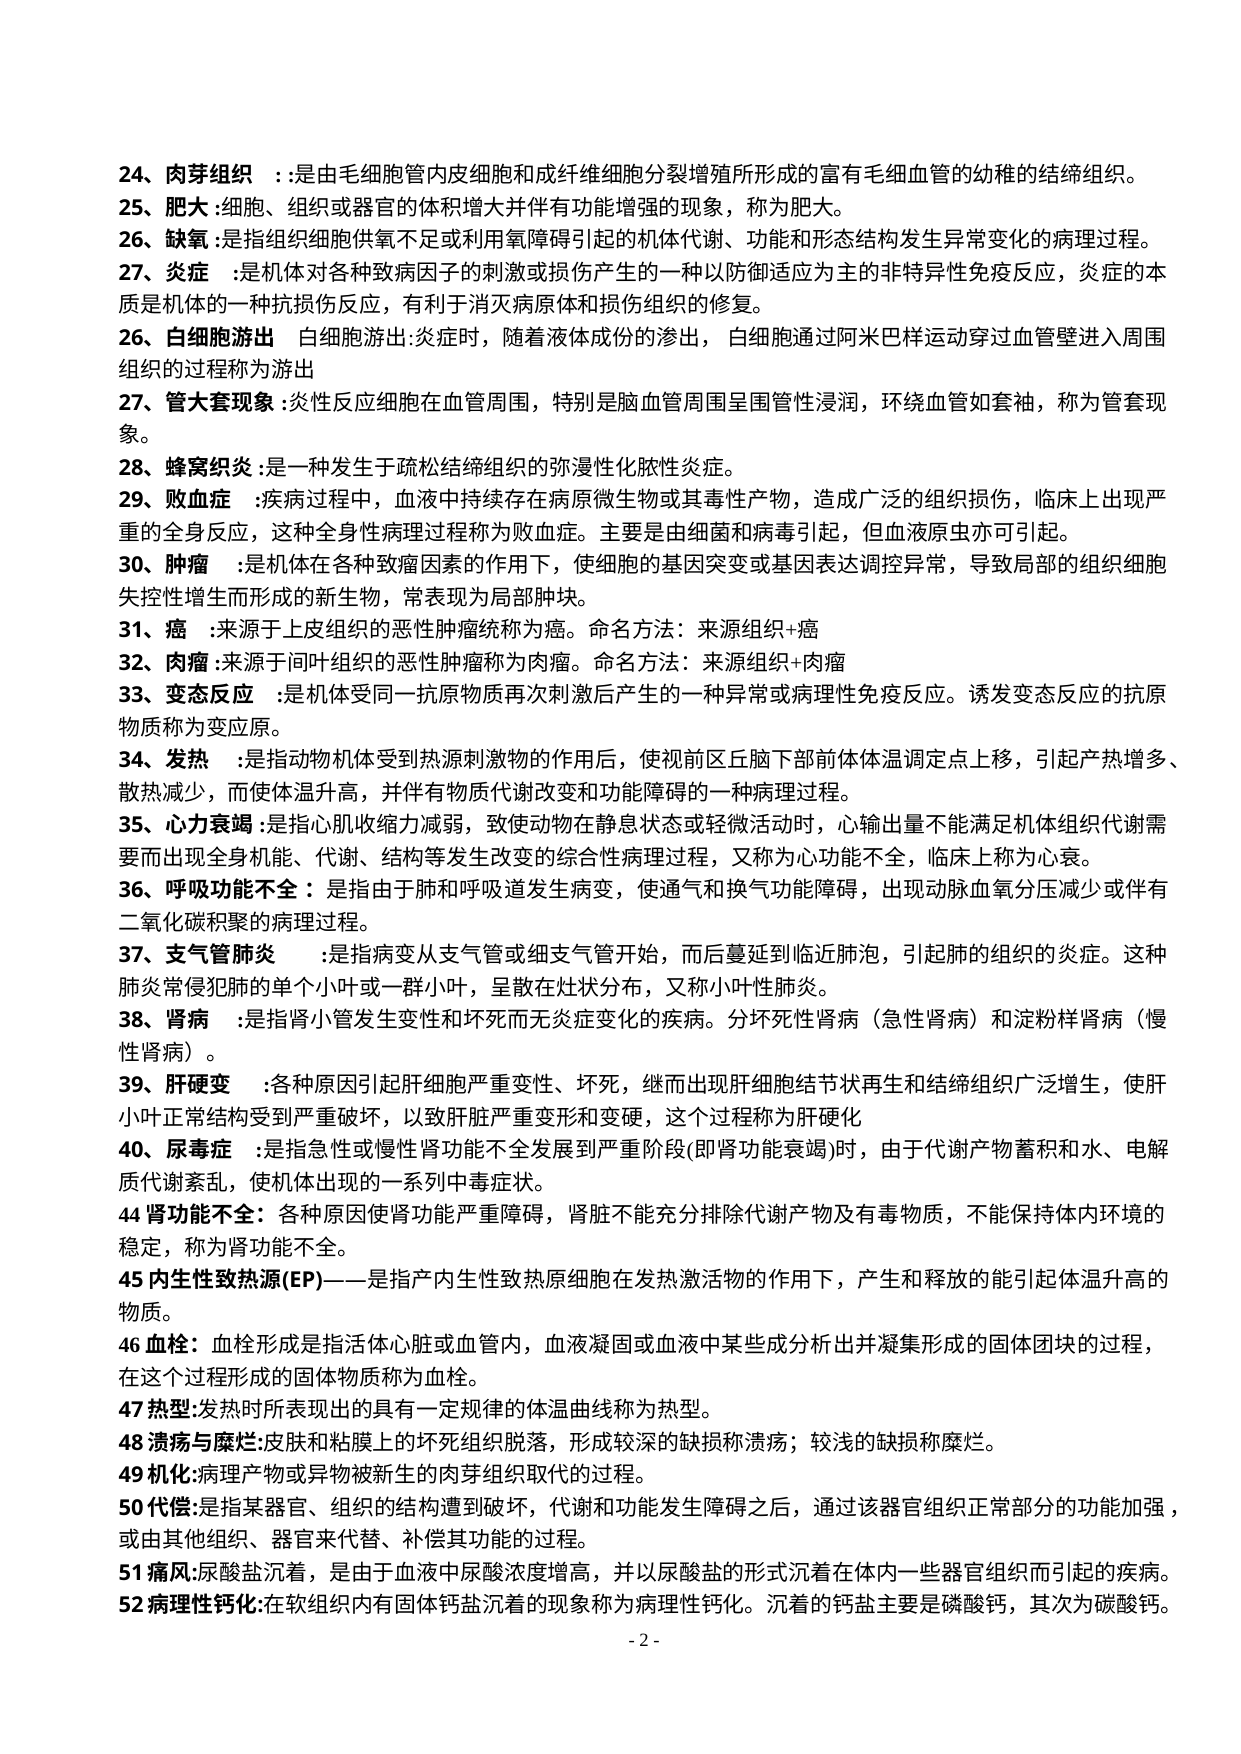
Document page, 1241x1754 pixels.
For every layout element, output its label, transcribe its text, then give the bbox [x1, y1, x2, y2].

text 31、癌 :来源于上皮组织的恶性肿瘤统称为癌。命名方法：来源组织+癌 [118, 612, 1169, 644]
text 46血栓：血栓形成是指活体心脏或血管内，血液凝固或血液中某些成分析出并凝集形成的固体团块的过程，在这个过程形成的固体物质称为血栓。 [118, 1327, 1169, 1392]
text 32、肉瘤 :来源于间叶组织的恶性肿瘤称为肉瘤。命名方法：来源组织+肉瘤 [118, 644, 1169, 677]
text 26、缺氧 :是指组织细胞供氧不足或利用氧障碍引起的机体代谢、功能和形态结构发生异常变化的病理过程。 [118, 222, 1169, 254]
text 45内生性致热源(EP)——是指产内生性致热原细胞在发热激活物的作用下，产生和释放的能引起体温升高的物质。 [118, 1262, 1169, 1327]
text 34、发热 :是指动物机体受到热源刺激物的作用后，使视前区丘脑下部前体体温调定点上移，引起产热增多、散热减少，而使体温升高，并伴有物质代谢改变和功能障碍的一种病理过程。 [118, 742, 1169, 807]
text 36、呼吸功能不全 ：是指由于肺和呼吸道发生病变，使通气和换气功能障碍，出现动脉血氧分压减少或伴有二氧化碳积聚的病理过程。 [118, 872, 1169, 937]
text 28、蜂窝织炎 :是一种发生于疏松结缔组织的弥漫性化脓性炎症。 [118, 449, 1169, 482]
text 26、白细胞游出 白细胞游出:炎症时，随着液体成份的渗出， 白细胞通过阿米巴样运动穿过血管壁进入周围组织的过程称为游出 [118, 319, 1169, 384]
text 51痛风:尿酸盐沉着，是由于血液中尿酸浓度增高，并以尿酸盐的形式沉着在体内一些器官组织而引起的疾病。 [118, 1554, 1169, 1587]
text 35、心力衰竭 :是指心肌收缩力减弱，致使动物在静息状态或轻微活动时，心输出量不能满足机体组织代谢需要而出现全身机能、代谢、结构等发生改变的综合性病理过程，又称为心功能不全，临床上称为心衰。 [118, 807, 1169, 872]
text 50代偿:是指某器官、组织的结构遭到破坏，代谢和功能发生障碍之后，通过该器官组织正常部分的功能加强，或由其他组织、器官来代替、补偿其功能的过程。 [118, 1489, 1169, 1554]
text 39、肝硬变 :各种原因引起肝细胞严重变性、坏死，继而出现肝细胞结节状再生和结缔组织广泛增生，使肝小叶正常结构受到严重破坏，以致肝脏严重变形和变硬，这个过程称为肝硬化 [118, 1067, 1169, 1132]
text 40、尿毒症 :是指急性或慢性肾功能不全发展到严重阶段(即肾功能衰竭)时，由于代谢产物蓄积和水、电解质代谢紊乱，使机体出现的一系列中毒症状。 [118, 1132, 1169, 1197]
text 49机化:病理产物或异物被新生的肉芽组织取代的过程。 [118, 1457, 1169, 1489]
text 25、肥大 :细胞、组织或器官的体积增大并伴有功能增强的现象，称为肥大。 [118, 189, 1169, 222]
text 27、管大套现象 :炎性反应细胞在血管周围，特别是脑血管周围呈围管性浸润，环绕血管如套袖，称为管套现象。 [118, 384, 1169, 449]
text 48溃疡与糜烂:皮肤和粘膜上的坏死组织脱落，形成较深的缺损称溃疡；较浅的缺损称糜烂。 [118, 1424, 1169, 1457]
text 24、肉芽组织 : :是由毛细胞管内皮细胞和成纤维细胞分裂增殖所形成的富有毛细血管的幼稚的结缔组织。 [118, 157, 1169, 189]
text 27、炎症 :是机体对各种致病因子的刺激或损伤产生的一种以防御适应为主的非特异性免疫反应，炎症的本质是机体的一种抗损伤反应，有利于消灭病原体和损伤组织的修复。 [118, 254, 1169, 319]
text 37、支气管肺炎 :是指病变从支气管或细支气管开始，而后蔓延到临近肺泡，引起肺的组织的炎症。这种肺炎常侵犯肺的单个小叶或一群小叶，呈散在灶状分布，又称小叶性肺炎。 [118, 937, 1169, 1002]
text 30、肿瘤 :是机体在各种致瘤因素的作用下，使细胞的基因突变或基因表达调控异常，导致局部的组织细胞失控性增生而形成的新生物，常表现为局部肿块。 [118, 547, 1169, 612]
text 38、肾病 :是指肾小管发生变性和坏死而无炎症变化的疾病。分坏死性肾病（急性肾病）和淀粉样肾病（慢性肾病）。 [118, 1002, 1169, 1067]
text 33、变态反应 :是机体受同一抗原物质再次刺激后产生的一种异常或病理性免疫反应。诱发变态反应的抗原物质称为变应原。 [118, 677, 1169, 742]
text 52病理性钙化:在软组织内有固体钙盐沉着的现象称为病理性钙化。沉着的钙盐主要是磷酸钙，其次为碳酸钙。 [118, 1587, 1169, 1619]
text 29、败血症 :疾病过程中，血液中持续存在病原微生物或其毒性产物，造成广泛的组织损伤，临床上出现严重的全身反应，这种全身性病理过程称为败血症。主要是由细菌和病毒引起，但血液原虫亦可引起。 [118, 482, 1169, 547]
text 44肾功能不全：各种原因使肾功能严重障碍，肾脏不能充分排除代谢产物及有毒物质，不能保持体内环境的稳定，称为肾功能不全。 [118, 1197, 1169, 1262]
text 47热型:发热时所表现出的具有一定规律的体温曲线称为热型。 [118, 1392, 1169, 1424]
